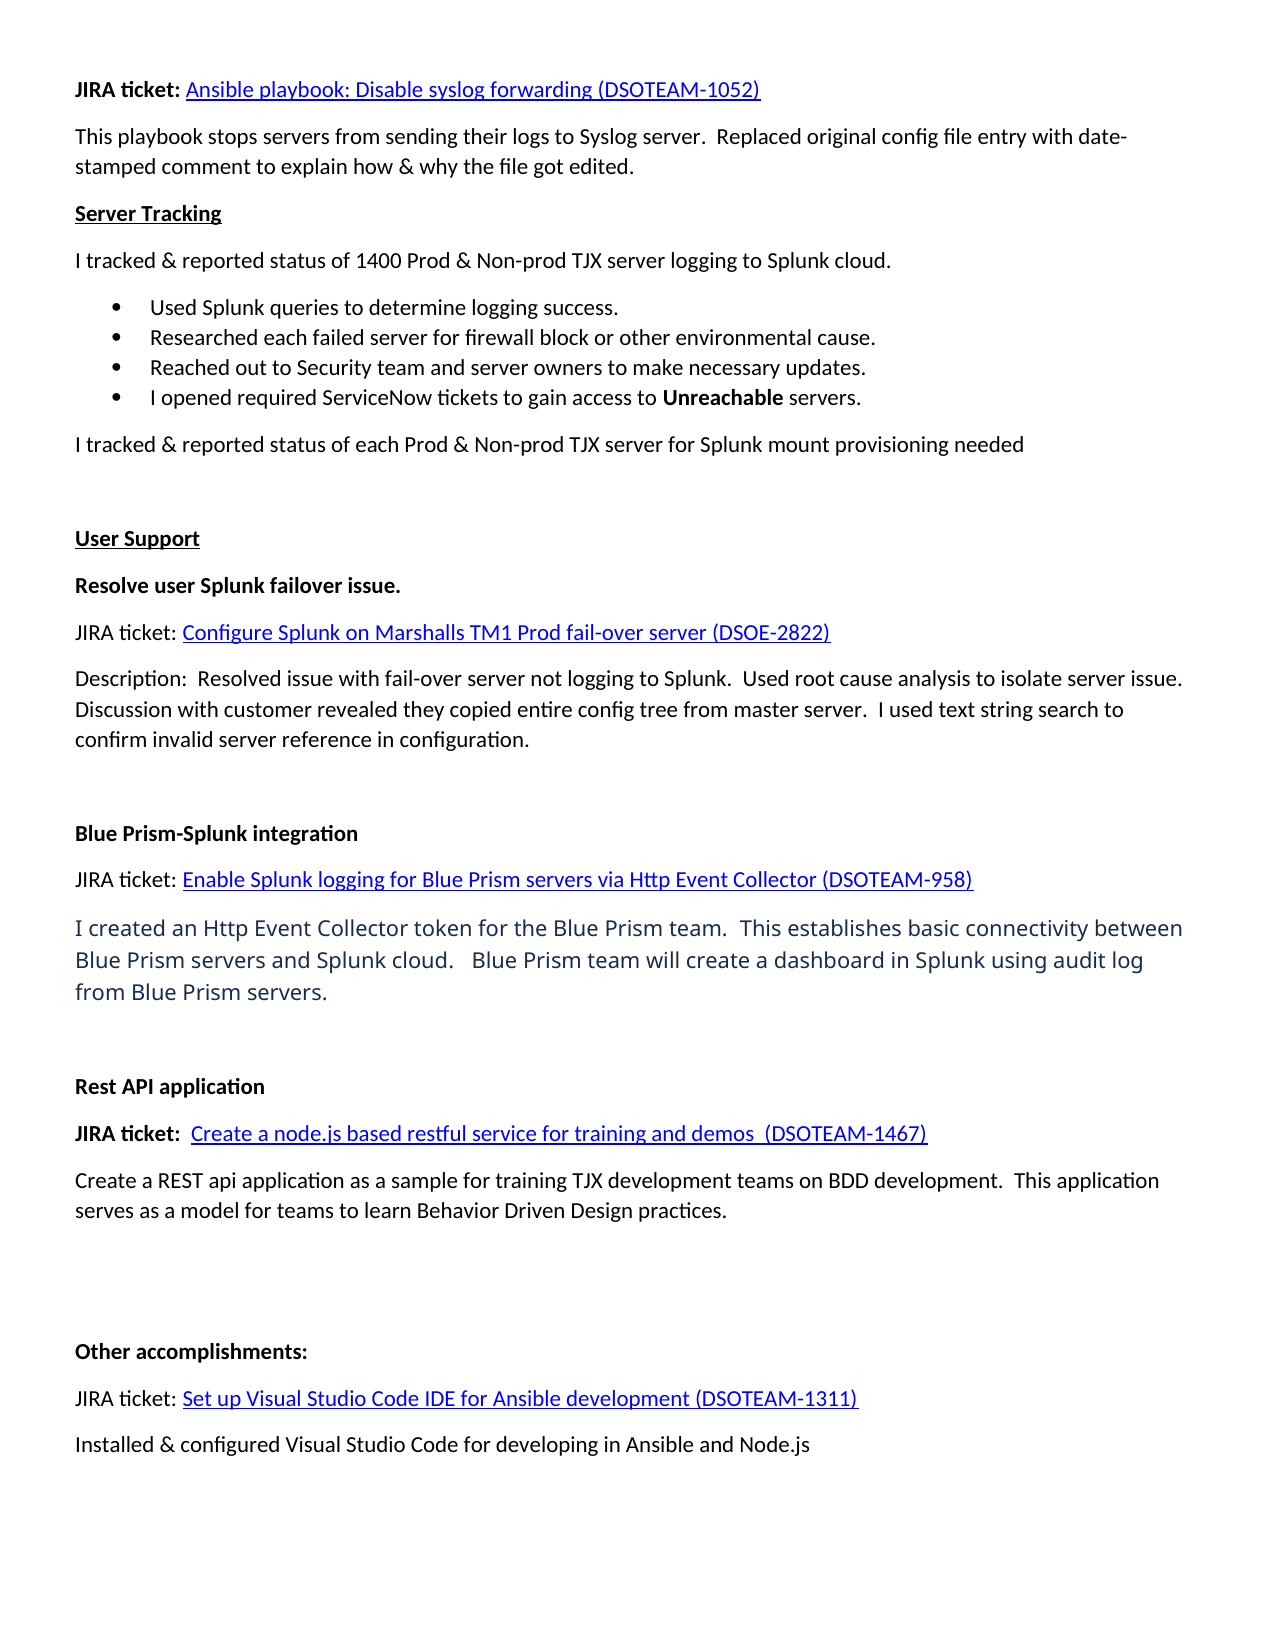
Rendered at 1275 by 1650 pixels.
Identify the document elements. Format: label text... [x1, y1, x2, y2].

text Blue Prism-Splunk integration [75, 819, 1200, 847]
list Used Splunk queries to determine logging success. [112, 293, 1200, 321]
text Installed & configured Visual Studio Code for developing in Ansible and Node.js [75, 1431, 1200, 1459]
text Other accomplishments: [75, 1337, 1200, 1365]
text I tracked & reported status of each Prod & Non-prod TJX server for Splunk mount provisioning needed [75, 430, 1200, 458]
text JIRA ticket: Create a node.js based restful service for training and demos (DSOTEAM-1467) [75, 1119, 1200, 1147]
text JIRA ticket: Configure Splunk on Marshalls TM1 Prod fail-over server (DSOE-2822) [75, 618, 1200, 646]
text User Support [75, 524, 1200, 552]
text I tracked & reported status of 1400 Prod & Non-prod TJX server logging to Splunk cloud. [75, 246, 1200, 274]
text I created an Http Event Collector token for the Blue Prism team. This establishes basic connectivity between Blue Prism servers and Splunk cloud. Blue Prism team will create a dashboard in Splunk using audit log from Blue Prism servers. [75, 912, 1200, 1006]
text Create a REST api application as a sample for training TJX development teams on BDD development. This application serves as a model for teams to learn Behavior Driven Design practices. [75, 1166, 1200, 1224]
text Rest API application [75, 1072, 1200, 1100]
list I opened required ServiceNow tickets to gain access to Unreachable servers. [112, 383, 1200, 411]
list Reached out to Security team and server owners to make necessary updates. [112, 353, 1200, 381]
text JIRA ticket: Set up Visual Studio Code IDE for Ansible development (DSOTEAM-1311) [75, 1384, 1200, 1412]
text Description: Resolved issue with fail-over server not logging to Splunk. Used root cause analysis to isolate server issue. Discussion with customer revealed they copied entire config tree from master server. I used text string search to confirm invalid server reference in configuration. [75, 664, 1200, 753]
text JIRA ticket: Ansible playbook: Disable syslog forwarding (DSOTEAM-1052) [75, 75, 1200, 103]
text Resolve user Splunk failover issue. [75, 571, 1200, 599]
text This playbook stops servers from sending their logs to Syslog server. Replaced original config file entry with date-stamped comment to explain how & why the file got edited. [75, 122, 1200, 180]
list Researched each failed server for firewall block or other environmental cause. [112, 323, 1200, 351]
text Server Tracking [75, 199, 1200, 227]
text JIRA ticket: Enable Splunk logging for Blue Prism servers via Http Event Collector (DSOTEAM-958) [75, 866, 1200, 894]
